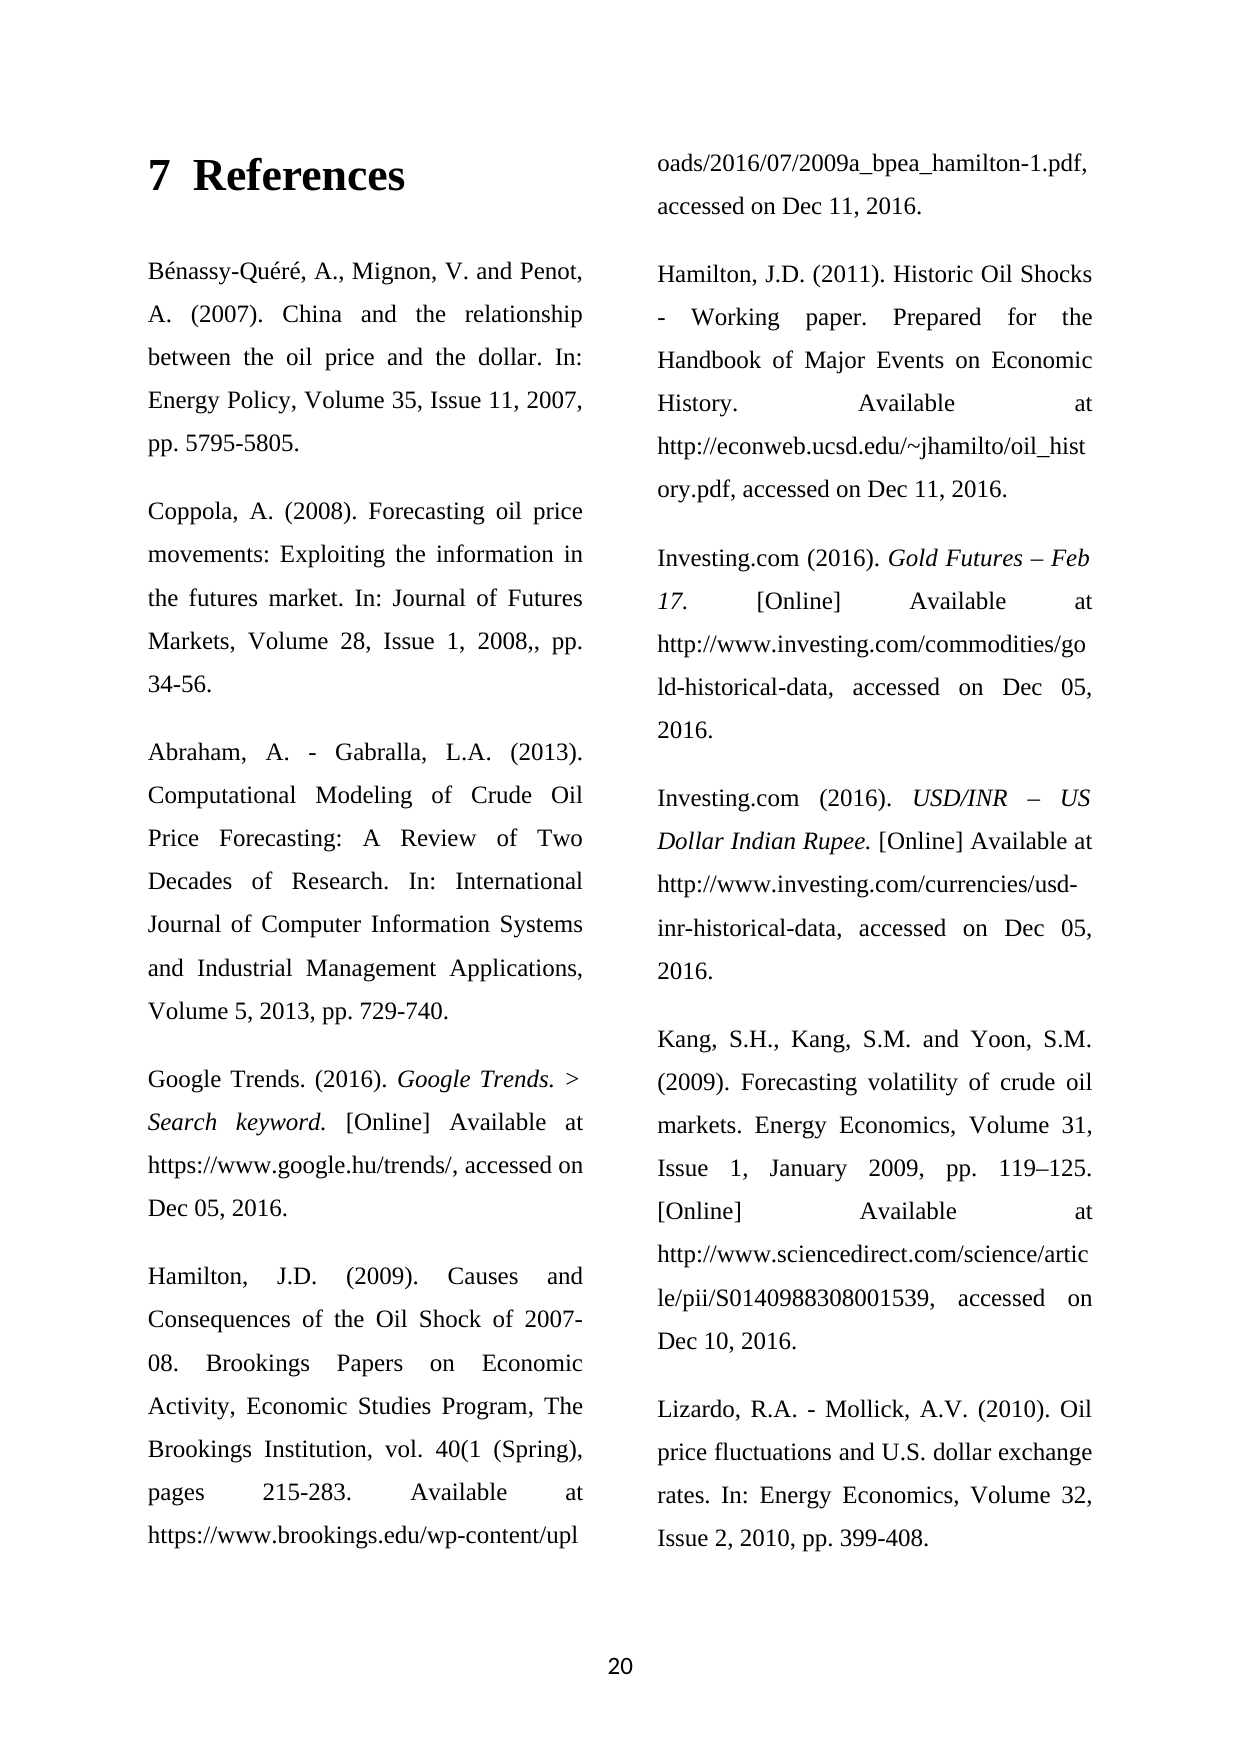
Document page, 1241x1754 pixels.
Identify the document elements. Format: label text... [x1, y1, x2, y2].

text Investing.com (2016). Gold Futures – Feb 17. [Online] Available at http://www.investing.com/commodities/gold-historical-data, accessed on Dec 05, 2016. [657, 543, 1093, 744]
text Kang, S.H., Kang, S.M. and Yoon, S.M. (2009). Forecasting volatility of crude oil markets. Energy Economics, Volume 31, Issue 1, January 2009, pp. 119–125. [Online] Available at http://www.sciencedirect.com/science/article/pii/S0140988308001539, accessed on Dec 10, 2016. [657, 1024, 1093, 1354]
subtitle References [148, 148, 583, 200]
text Abraham, A. - Gabralla, L.A. (2013). Computational Modeling of Crude Oil Price Forecasting: A Review of Two Decades of Research. In: International Journal of Computer Information Systems and Industrial Management Applications, Volume 5, 2013, pp. 729-740. [148, 737, 583, 1024]
text Bénassy-Quéré, A., Mignon, V. and Penot, A. (2007). China and the relationship between the oil price and the dollar. In: Energy Policy, Volume 35, Issue 11, 2007, pp. 5795-5805. [148, 256, 583, 457]
text Hamilton, J.D. (2011). Historic Oil Shocks - Working paper. Prepared for the Handbook of Major Events on Economic History. Available at http://econweb.ucsd.edu/~jhamilto/oil_history.pdf, accessed on Dec 11, 2016. [657, 259, 1093, 503]
text Coppola, A. (2008). Forecasting oil price movements: Exploiting the information in the futures market. In: Journal of Futures Markets, Volume 28, Issue 1, 2008,, pp. 34-56. [148, 496, 583, 698]
text Hamilton, J.D. (2009). Causes and Consequences of the Oil Shock of 2007-08. Brookings Papers on Economic Activity, Economic Studies Program, The Brookings Institution, vol. 40(1 (Spring), pages 215-283. Available at https://www.brookings.edu/wp-content/uploads/2016/07/2009a_bpea_hamilton-1.pdf, accessed on Dec 11, 2016. [657, 148, 1093, 219]
text Investing.com (2016). USD/INR – US Dollar Indian Rupee. [Online] Available at http://www.investing.com/currencies/usd-inr-historical-data, accessed on Dec 05, 2016. [657, 783, 1093, 984]
text Hamilton, J.D. (2009). Causes and Consequences of the Oil Shock of 2007-08. Brookings Papers on Economic Activity, Economic Studies Program, The Brookings Institution, vol. 40(1 (Spring), pages 215-283. Available at https://www.brookings.edu/wp-content/uploads/2016/07/2009a_bpea_hamilton-1.pdf, accessed on Dec 11, 2016. [148, 1261, 583, 1549]
text Google Trends. (2016). Google Trends. > Search keyword. [Online] Available at https://www.google.hu/trends/, accessed on Dec 05, 2016. [148, 1064, 583, 1222]
text Lizardo, R.A. - Mollick, A.V. (2010). Oil price fluctuations and U.S. dollar exchange rates. In: Energy Economics, Volume 32, Issue 2, 2010, pp. 399-408. [657, 1394, 1093, 1552]
